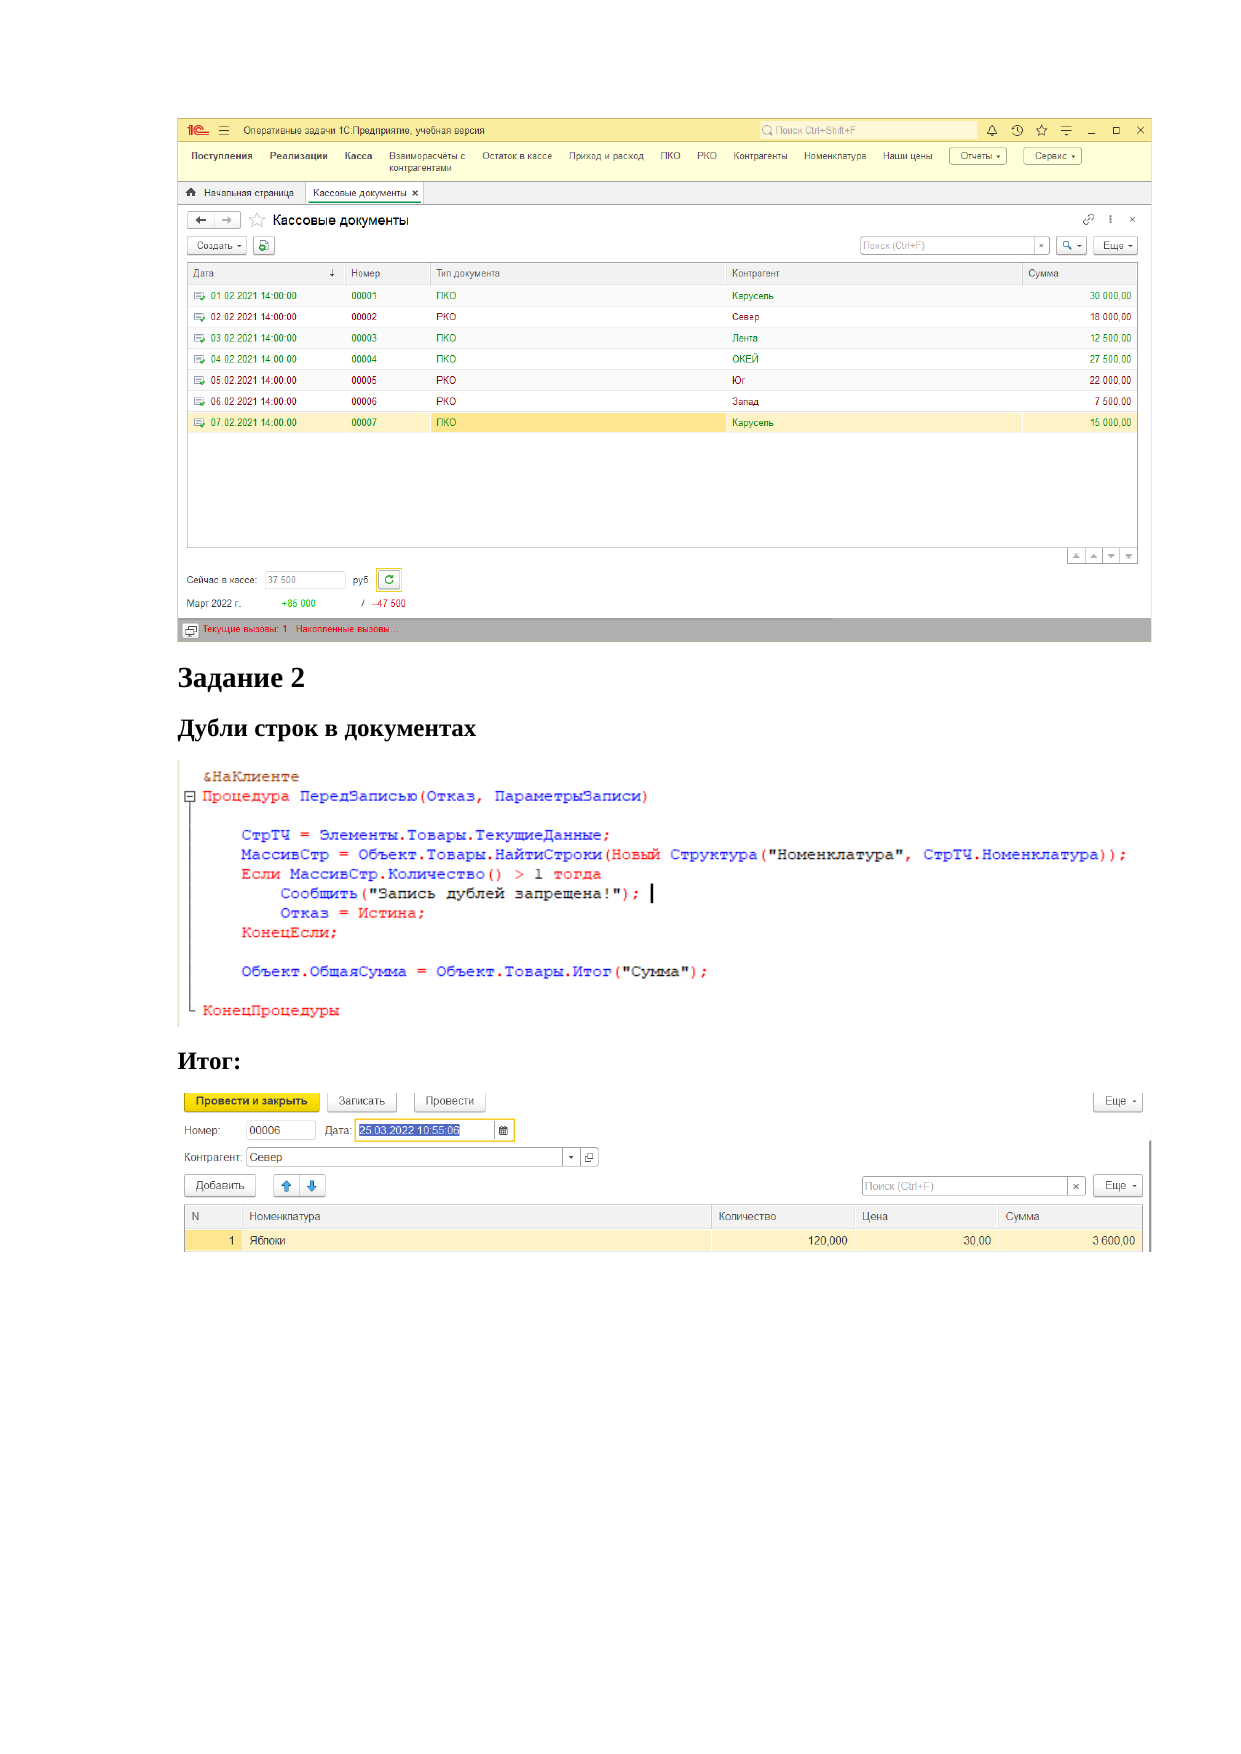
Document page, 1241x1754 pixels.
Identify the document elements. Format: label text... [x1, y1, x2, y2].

picture [177, 760, 1152, 1027]
text Итог: [177, 1046, 1152, 1074]
picture [177, 118, 1152, 642]
picture [177, 1093, 1152, 1252]
text Дубли строк в документах [177, 713, 1152, 742]
text Задание 2 [177, 660, 1152, 694]
